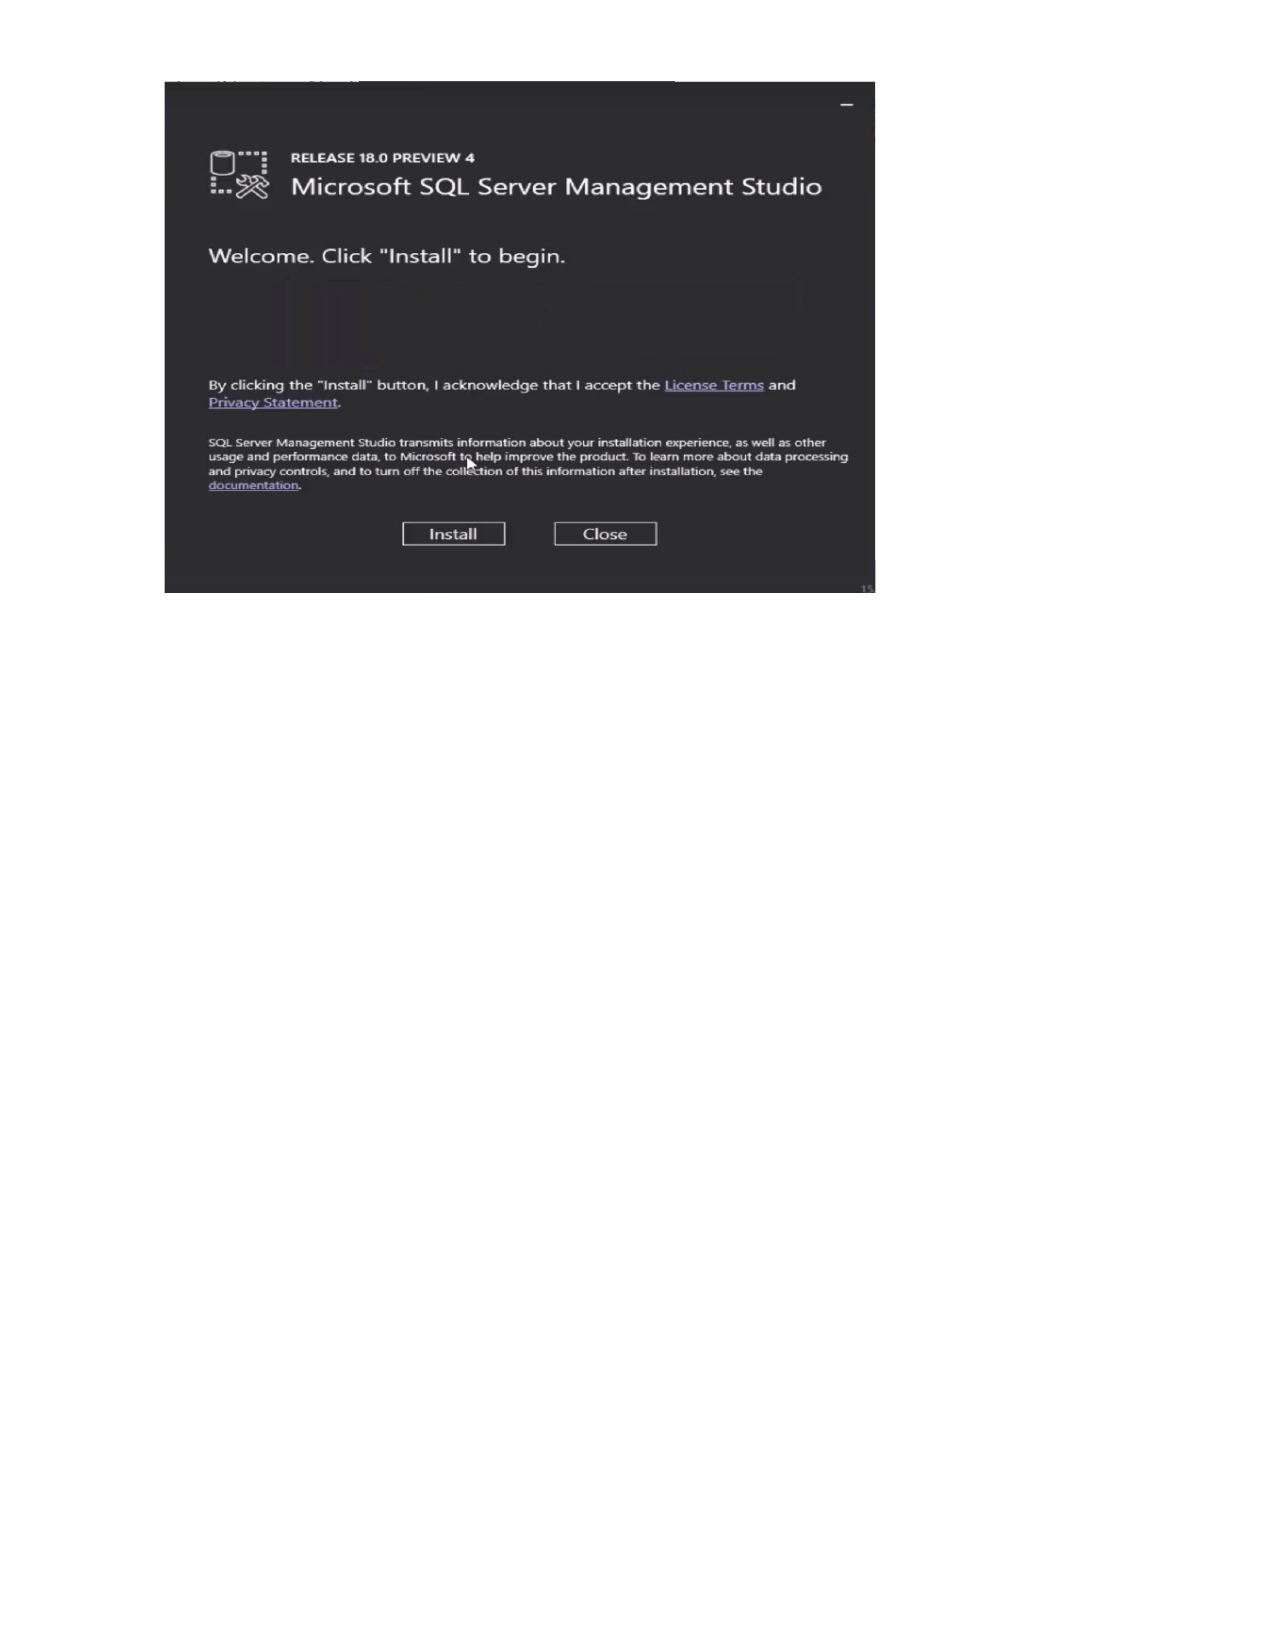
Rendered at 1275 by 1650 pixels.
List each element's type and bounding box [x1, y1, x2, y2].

picture [164, 81, 876, 593]
